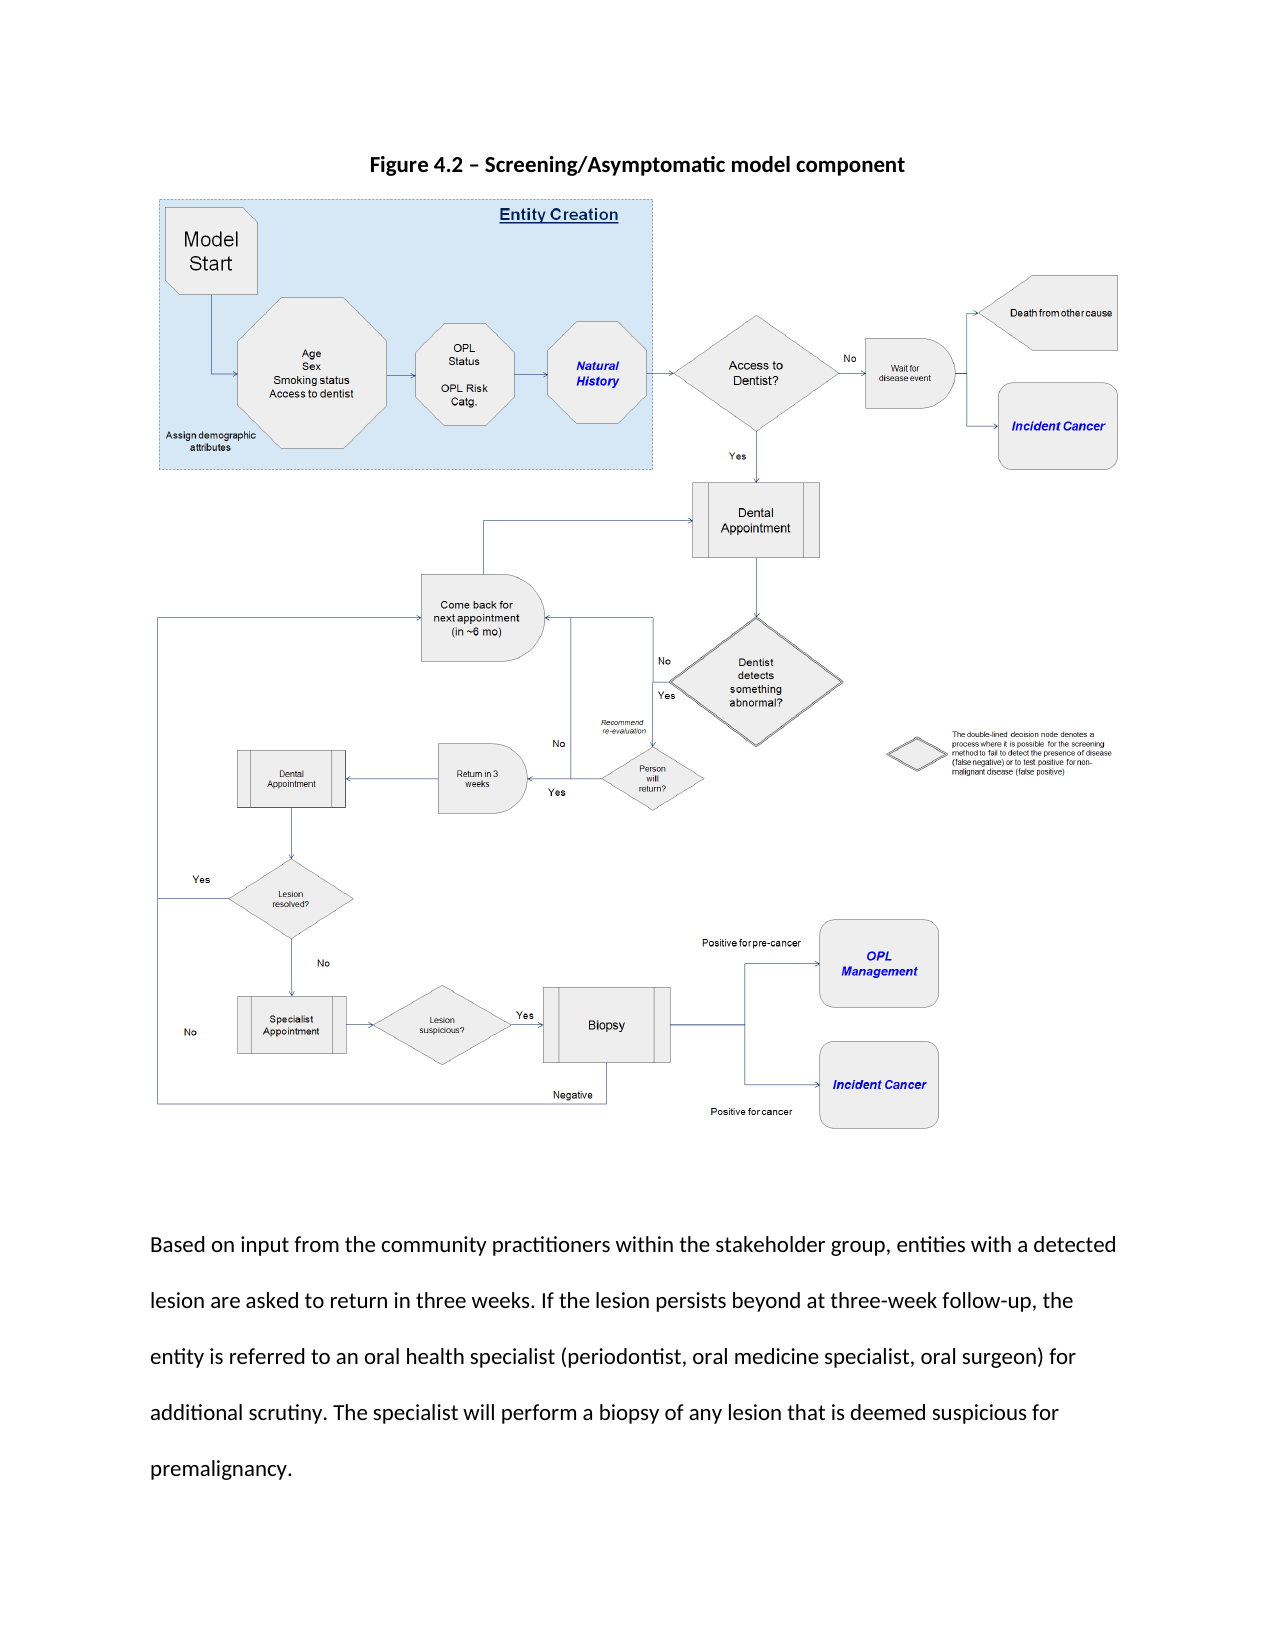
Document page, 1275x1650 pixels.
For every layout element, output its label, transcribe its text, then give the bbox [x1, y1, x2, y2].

subtitle Figure 4.2 – Screening/Asymptomatic model component [150, 150, 1125, 178]
picture [150, 198, 1125, 1129]
text Based on input from the community practitioners within the stakeholder group, entities with a detected lesion are asked to return in three weeks. If the lesion persists beyond at three-week follow-up, the entity is referred to an oral health specialist (periodontist, oral medicine specialist, oral surgeon) for additional scrutiny. The specialist will perform a biopsy of any lesion that is deemed suspicious for premalignancy. [150, 1230, 1125, 1483]
